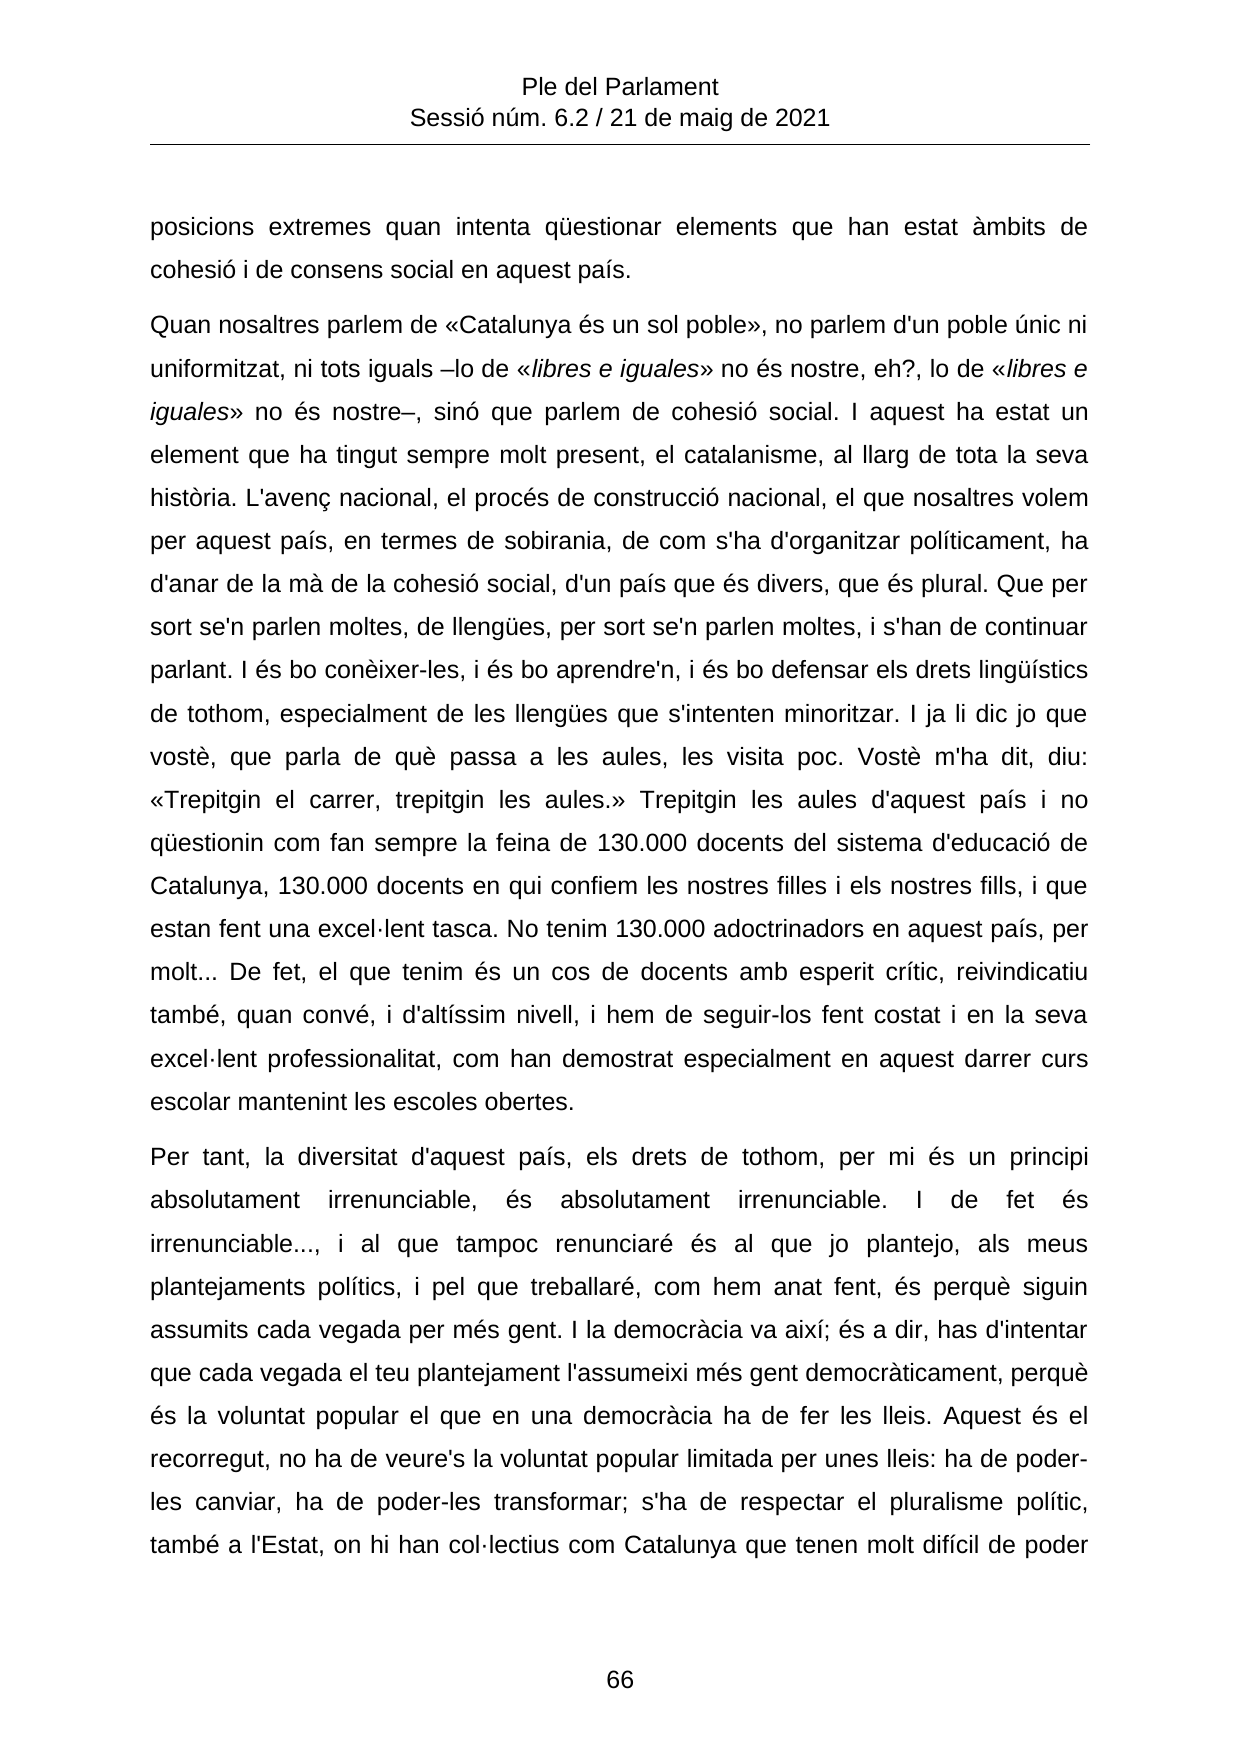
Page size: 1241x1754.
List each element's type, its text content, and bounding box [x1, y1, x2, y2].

text Quan nosaltres parlem de «Catalunya és un sol poble», no parlem d'un poble únic ni uniformitzat, ni tots iguals –lo de «libres e iguales» no és nostre, eh?, lo de «libres e iguales» no és nostre–, sinó que parlem de cohesió social. I aquest ha estat un element que ha tingut sempre molt present, el catalanisme, al llarg de tota la seva història. L'avenç nacional, el procés de construcció nacional, el que nosaltres volem per aquest país, en termes de sobirania, de com s'ha d'organitzar políticament, ha d'anar de la mà de la cohesió social, d'un país que és divers, que és plural. Que per sort se'n parlen moltes, de llengües, per sort se'n parlen moltes, i s'han de continuar parlant. I és bo conèixer-les, i és bo aprendre'n, i és bo defensar els drets lingüístics de tothom, especialment de les llengües que s'intenten minoritzar. I ja li dic jo que vostè, que parla de què passa a les aules, les visita poc. Vostè m'ha dit, diu: «Trepitgin el carrer, trepitgin les aules.» Trepitgin les aules d'aquest país i no qüestionin com fan sempre la feina de 130.000 docents del sistema d'educació de Catalunya, 130.000 docents en qui confiem les nostres filles i els nostres fills, i que estan fent una excel·lent tasca. No tenim 130.000 adoctrinadors en aquest país, per molt... De fet, el que tenim és un cos de docents amb esperit crític, reivindicatiu també, quan convé, i d'altíssim nivell, i hem de seguir-los fent costat i en la seva excel·lent professionalitat, com han demostrat especialment en aquest darrer curs escolar mantenint les escoles obertes. [150, 311, 1090, 1116]
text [150, 212, 1090, 284]
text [150, 1142, 1090, 1559]
